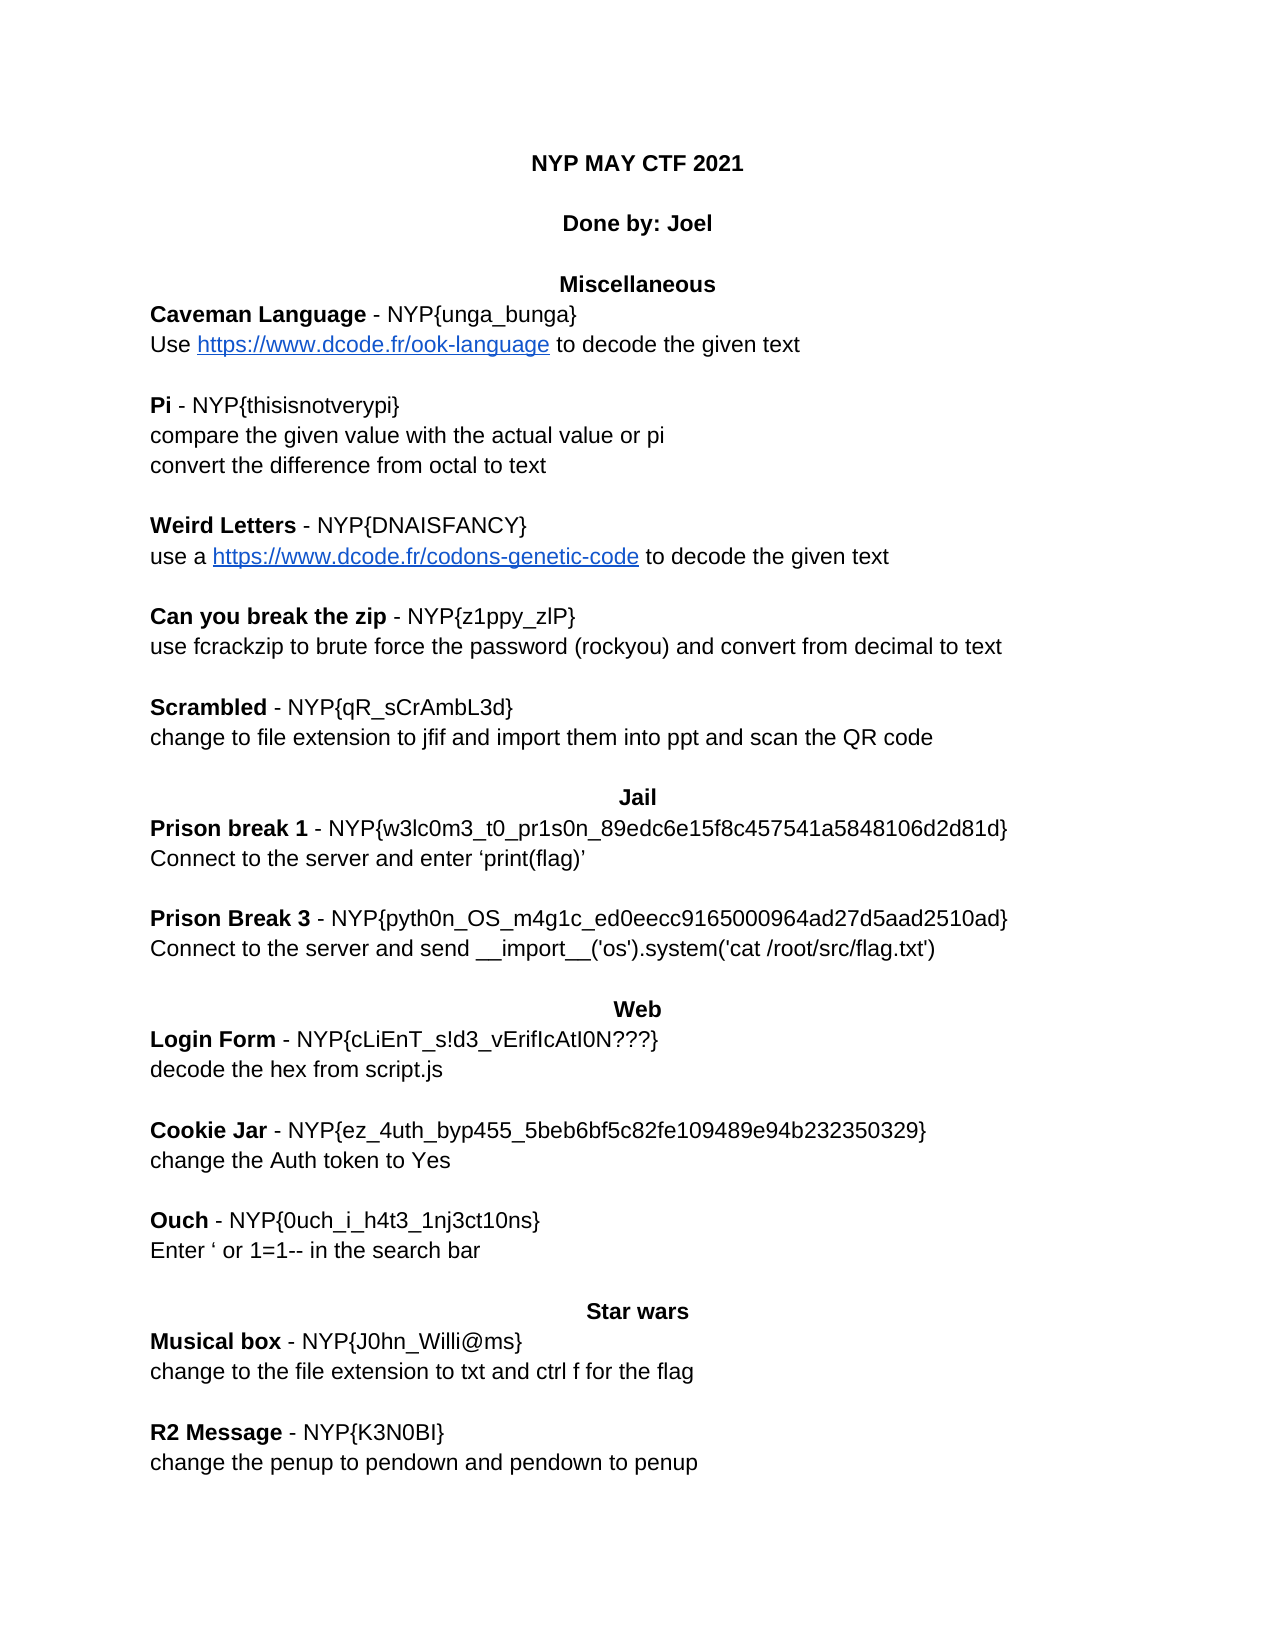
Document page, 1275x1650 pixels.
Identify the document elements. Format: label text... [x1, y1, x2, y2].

text use a https://www.dcode.fr/codons-genetic-code to decode the given text [150, 543, 1125, 569]
text Done by: Joel [150, 210, 1125, 237]
text Login Form - NYP{cLiEnT_s!d3_vErifIcAtI0N???} [150, 1026, 1125, 1052]
text convert the difference from octal to text [150, 452, 1125, 478]
text Prison break 1 - NYP{w3lc0m3_t0_pr1s0n_89edc6e15f8c457541a5848106d2d81d} [150, 814, 1125, 841]
text Ouch - NYP{0uch_i_h4t3_1nj3ct10ns} [150, 1207, 1125, 1234]
text Caveman Language - NYP{unga_bunga} [150, 301, 1125, 327]
text Weird Letters - NYP{DNAISFANCY} [150, 512, 1125, 539]
text Pi - NYP{thisisnotverypi} [150, 392, 1125, 418]
text Cookie Jar - NYP{ez_4uth_byp455_5beb6bf5c82fe109489e94b232350329} [150, 1117, 1125, 1143]
text Miscellaneous [150, 271, 1125, 297]
text Scrambled - NYP{qR_sCrAmbL3d} [150, 694, 1125, 720]
text R2 Message - NYP{K3N0BI} [150, 1419, 1125, 1445]
text Connect to the server and send __import__('os').system('cat /root/src/flag.txt') [150, 935, 1125, 962]
text Enter ‘ or 1=1-- in the search bar [150, 1237, 1125, 1264]
text Star wars [150, 1298, 1125, 1324]
text Use https://www.dcode.fr/ook-language to decode the given text [150, 331, 1125, 358]
text Connect to the server and enter ‘print(flag)’ [150, 845, 1125, 871]
text Prison Break 3 - NYP{pyth0n_OS_m4g1c_ed0eecc9165000964ad27d5aad2510ad} [150, 905, 1125, 932]
text Musical box - NYP{J0hn_Willi@ms} [150, 1328, 1125, 1354]
text Can you break the zip - NYP{z1ppy_zlP} [150, 603, 1125, 629]
text Web [150, 996, 1125, 1022]
text change the penup to pendown and pendown to penup [150, 1449, 1125, 1475]
text Jail [150, 784, 1125, 811]
text use fcrackzip to brute force the password (rockyou) and convert from decimal to text [150, 633, 1125, 660]
text change to the file extension to txt and ctrl f for the flag [150, 1358, 1125, 1385]
text compare the given value with the actual value or pi [150, 422, 1125, 448]
text decode the hex from script.js [150, 1056, 1125, 1083]
text change to file extension to jfif and import them into ppt and scan the QR code [150, 724, 1125, 750]
text NYP MAY CTF 2021 [150, 150, 1125, 176]
text change the Auth token to Yes [150, 1147, 1125, 1173]
